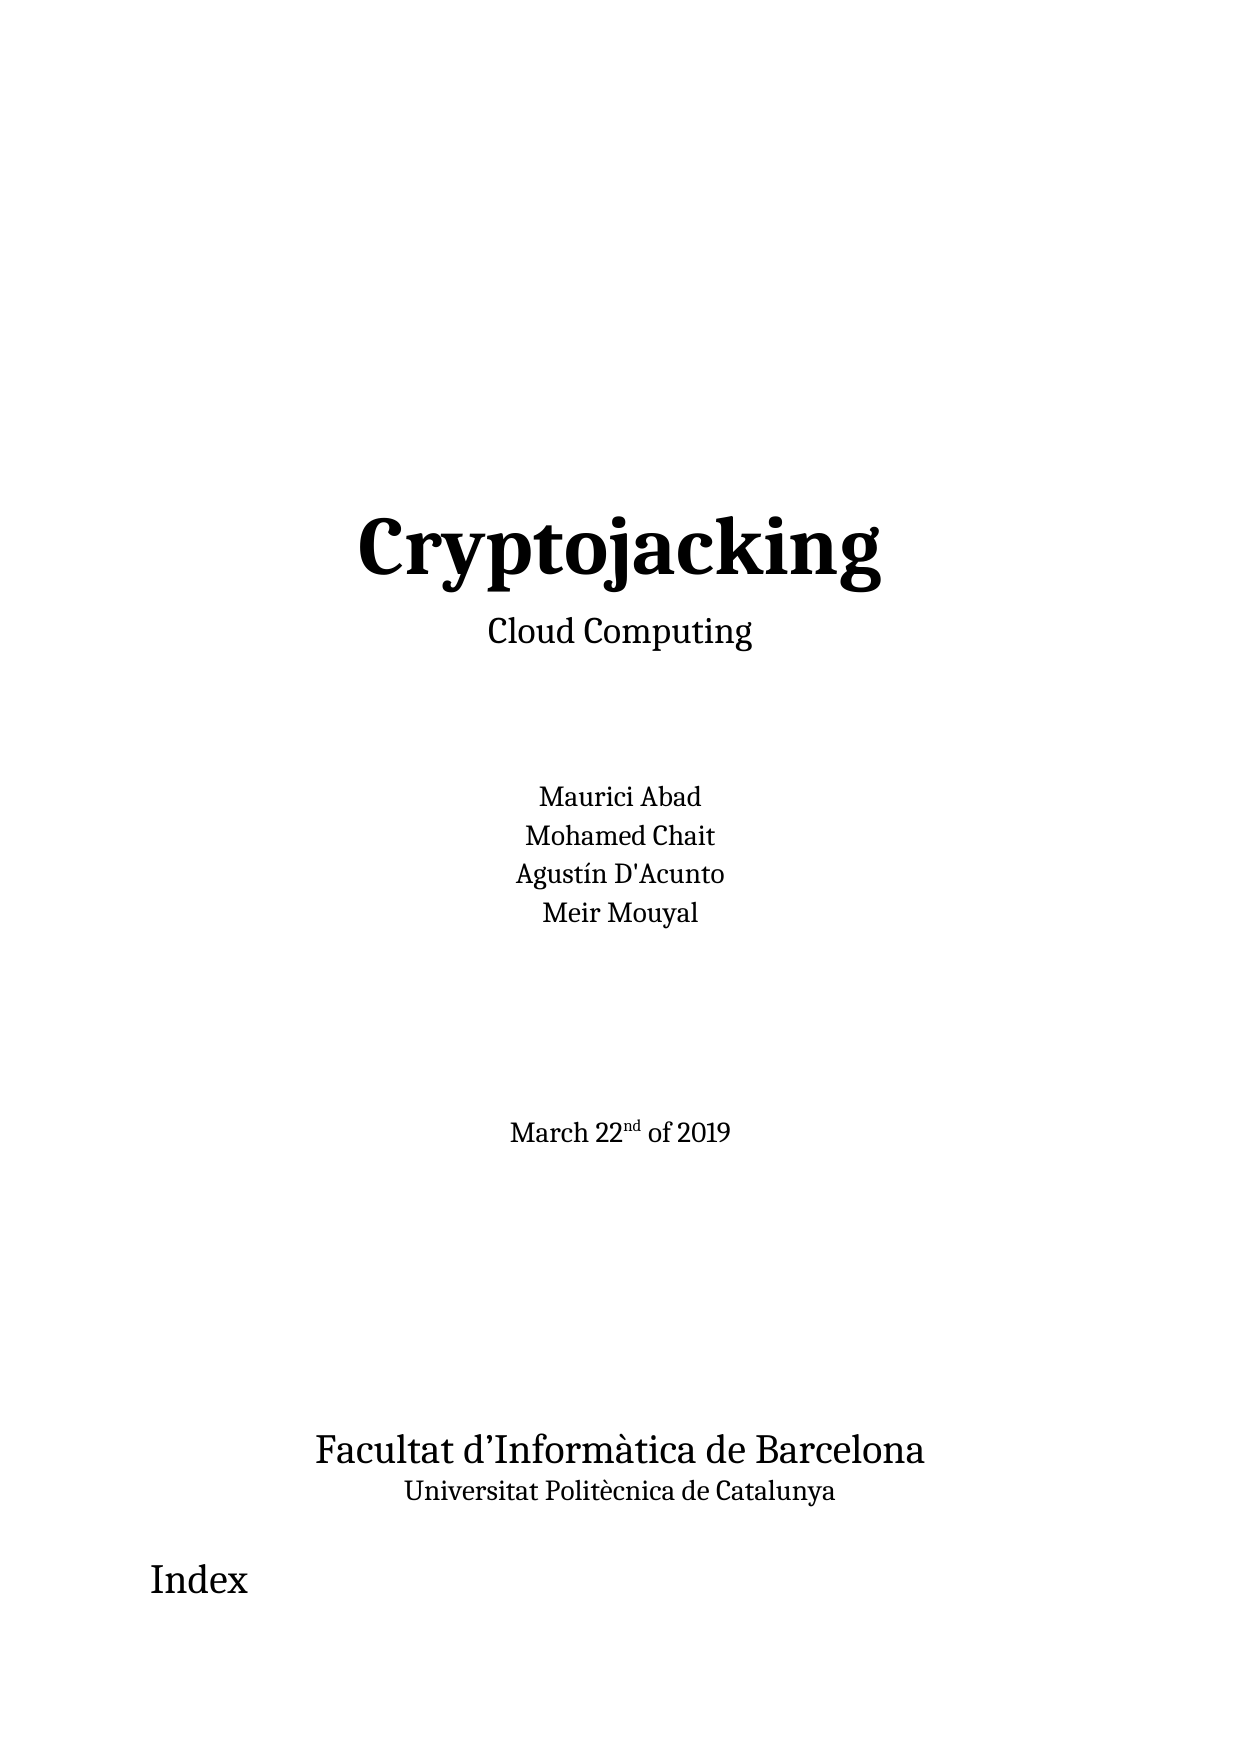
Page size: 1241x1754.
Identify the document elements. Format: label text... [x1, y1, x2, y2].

text Cloud Computing [150, 610, 1090, 653]
text Mohamed Chait [150, 819, 1090, 852]
text Facultat d’Informàtica de Barcelona [150, 1426, 1090, 1474]
text March 22nd of 2019 [150, 1116, 1090, 1149]
text Index [150, 1556, 1090, 1603]
text Universitat Politècnica de Catalunya [150, 1474, 1090, 1508]
text Meir Mouyal [150, 896, 1090, 929]
text Agustín D'Acunto [150, 857, 1090, 891]
text Cryptojacking [150, 500, 1090, 596]
text Maurici Abad [150, 780, 1090, 814]
